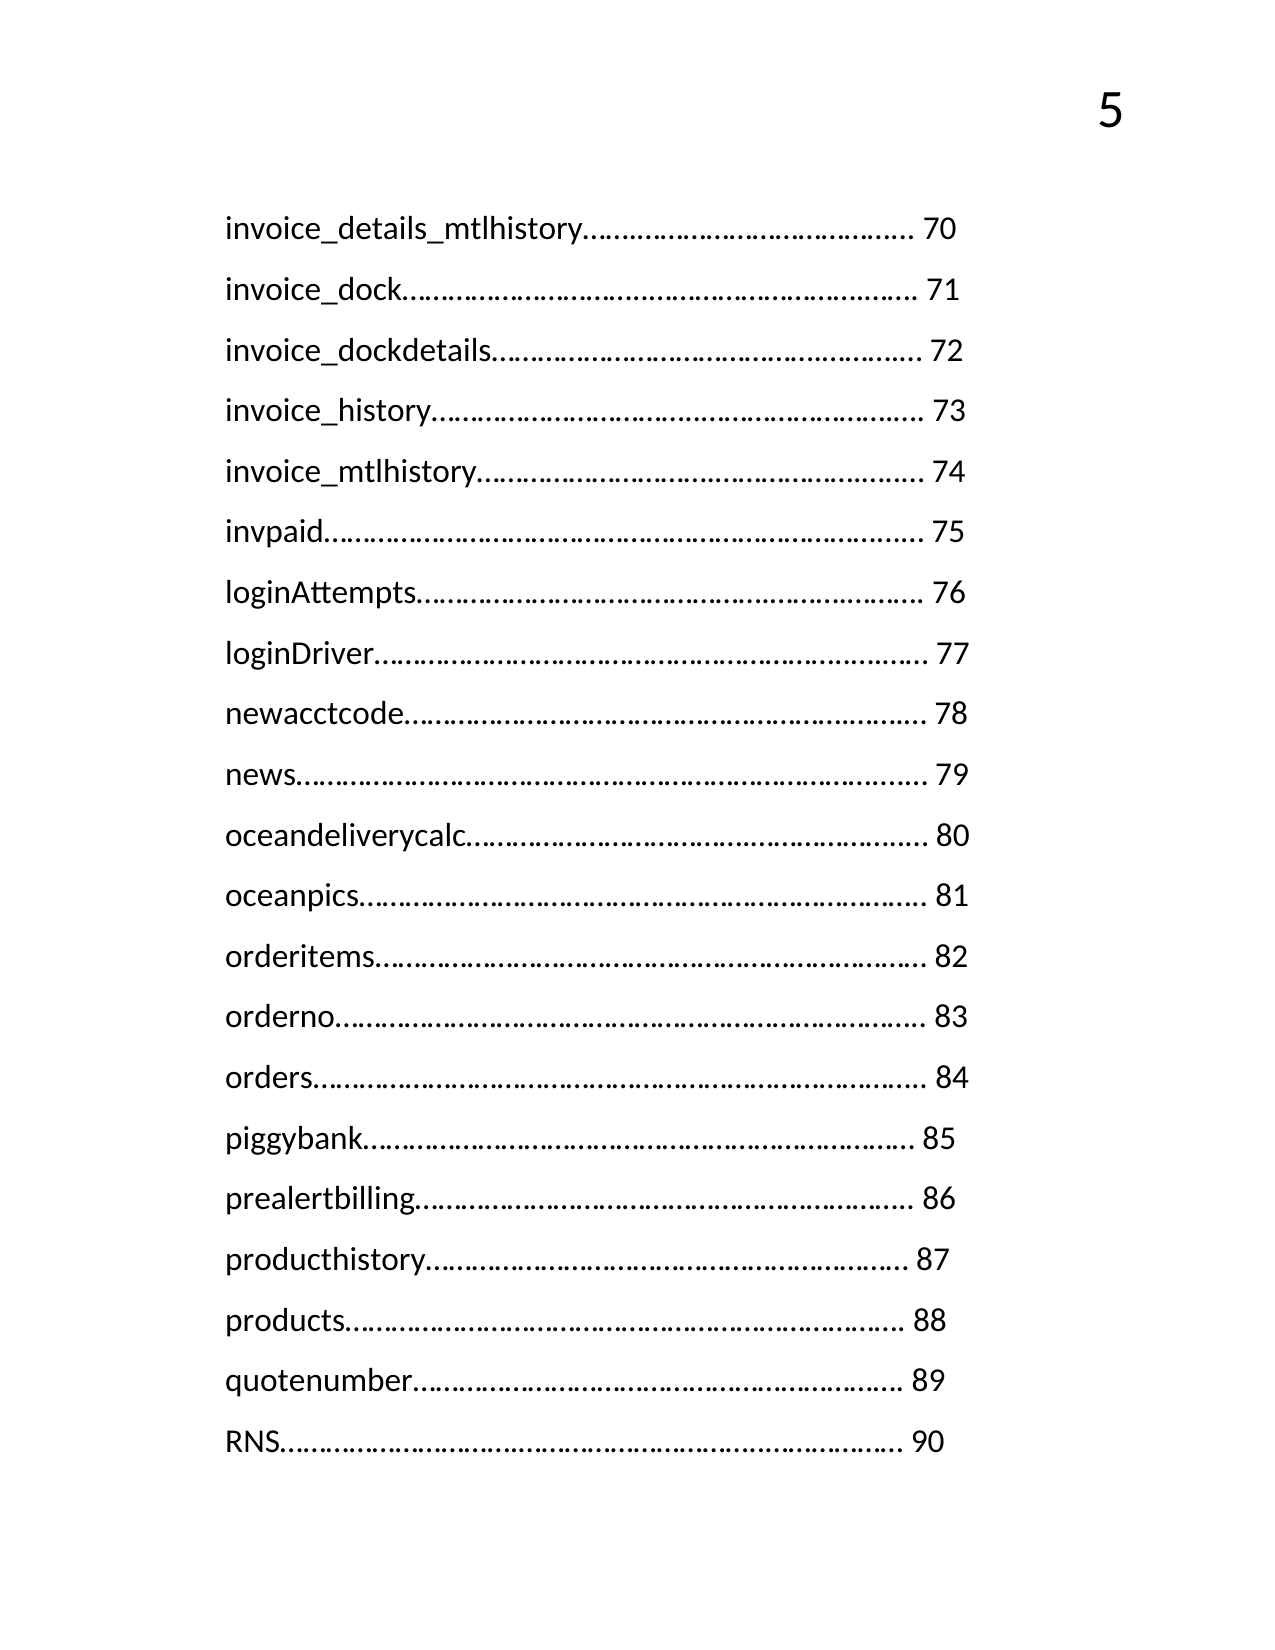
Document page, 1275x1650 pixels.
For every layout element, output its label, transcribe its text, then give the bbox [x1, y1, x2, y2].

text products………………………………………………………………. 88 [225, 1298, 1125, 1339]
text orderitems……………………………………………………………… 82 [225, 935, 1125, 976]
text loginDriver……………………………………………………..….…… 77 [225, 632, 1125, 672]
text invoice_history……………………………..…………………….…. 73 [225, 389, 1125, 430]
text orders…………………………………………………………………….. 84 [225, 1056, 1125, 1097]
text loginAttempts……………………………………….……….………. 76 [225, 571, 1125, 612]
text invoice_details_mtlhistory…….……………………………... 70 [225, 207, 1125, 248]
text invoice_dockdetails…………………………………….……….… 72 [225, 328, 1125, 369]
text oceandeliverycalc……………………………….………………..… 80 [225, 813, 1125, 854]
text news…………………………………………………………………....… 79 [225, 753, 1125, 794]
text oceanpics……………………………………………………………….. 81 [225, 874, 1125, 915]
text quotenumber………………………………………………………. 89 [225, 1359, 1125, 1400]
text RNS………………………….…………………………..……………… 90 [150, 1420, 1125, 1461]
text piggybank……………………………………………………………… 85 [225, 1117, 1125, 1157]
text invoice_dock…………………………..……………………….……. 71 [225, 268, 1125, 309]
text producthistory……………………………………………………… 87 [225, 1238, 1125, 1279]
text invpaid………………………………………………………………...… 75 [225, 510, 1125, 551]
text newacctcode………………………………………………….…….… 78 [225, 692, 1125, 733]
text invoice_mtlhistory………………………….……………….…..… 74 [225, 450, 1125, 491]
text prealertbilling……………………………………………………….. 86 [225, 1177, 1125, 1218]
text orderno………………………………………………………………….. 83 [225, 995, 1125, 1036]
